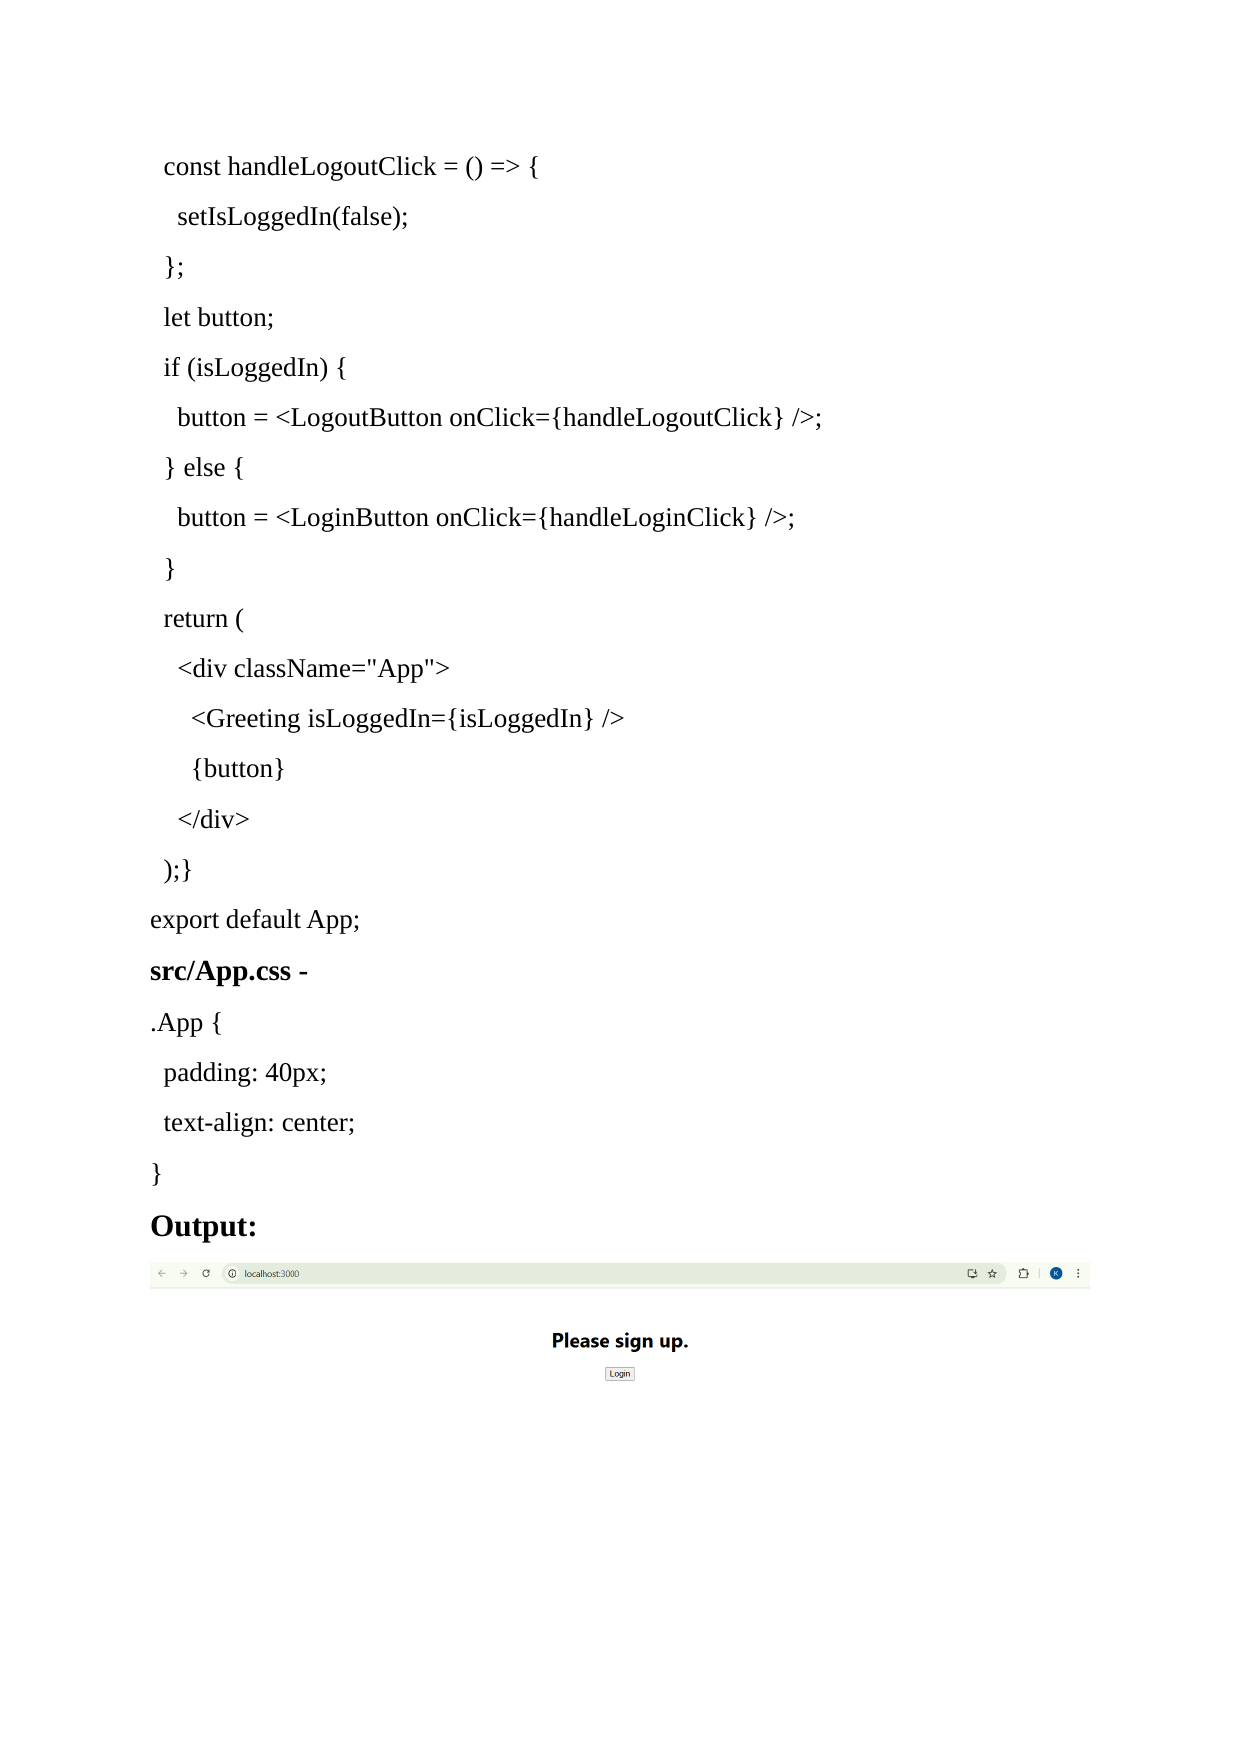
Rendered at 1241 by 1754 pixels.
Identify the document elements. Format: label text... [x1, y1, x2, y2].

text <Greeting isLoggedIn={isLoggedIn} /> [150, 702, 1090, 733]
text return ( [150, 602, 1090, 633]
text } [150, 552, 1090, 583]
text } else { [150, 451, 1090, 482]
text } [150, 1157, 1090, 1188]
text }; [150, 250, 1090, 282]
text let button; [150, 301, 1090, 332]
text );} [150, 853, 1090, 884]
text text-align: center; [150, 1107, 1090, 1138]
text <div className="App"> [150, 652, 1090, 683]
text const handleLogoutClick = () => { [150, 150, 1090, 181]
text </div> [150, 803, 1090, 834]
text export default App; [150, 903, 1090, 934]
text button = <LoginButton onClick={handleLoginClick} />; [150, 501, 1090, 533]
text Output: [150, 1207, 1090, 1243]
text src/App.css - [150, 953, 1090, 987]
text if (isLoggedIn) { [150, 351, 1090, 382]
text padding: 40px; [150, 1056, 1090, 1087]
text {button} [150, 752, 1090, 784]
picture [150, 1262, 1091, 1576]
text .App { [150, 1006, 1090, 1037]
text button = <LogoutButton onClick={handleLogoutClick} />; [150, 401, 1090, 432]
text setIsLoggedIn(false); [150, 200, 1090, 231]
